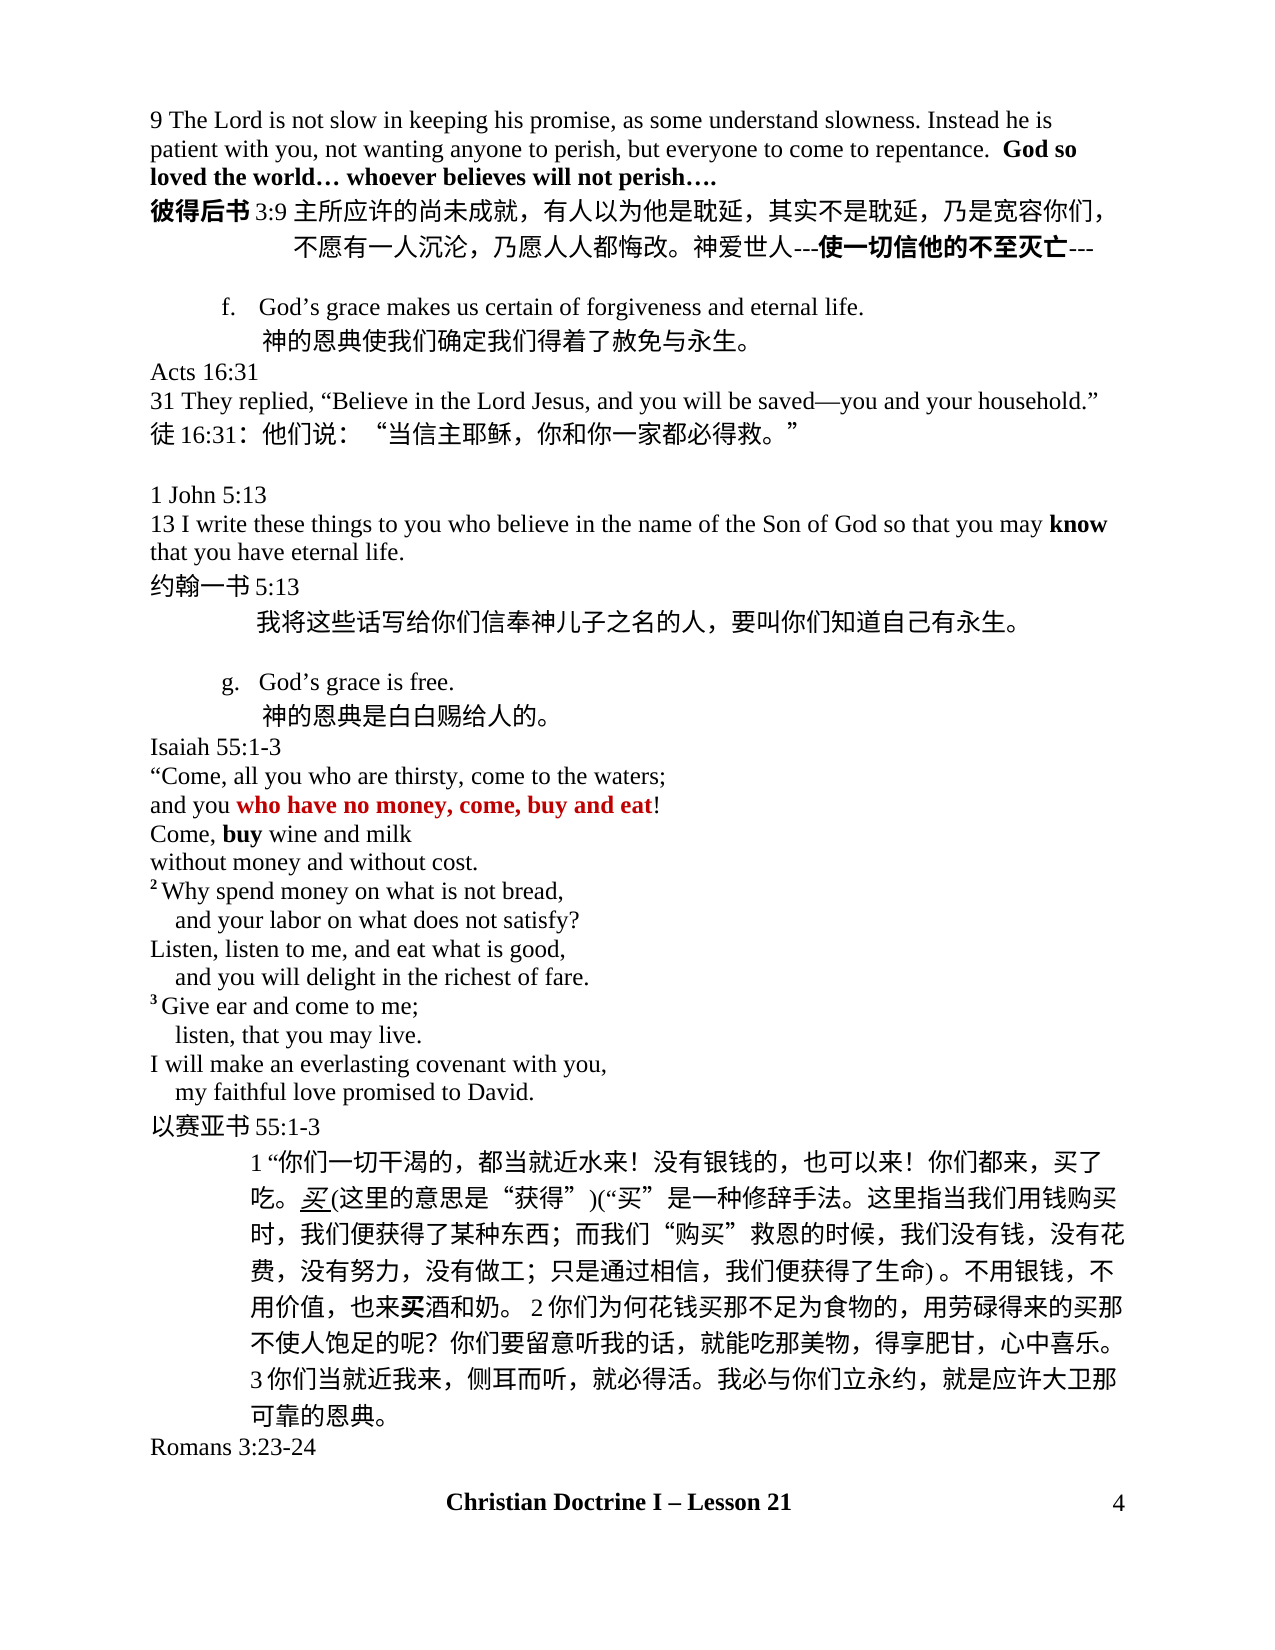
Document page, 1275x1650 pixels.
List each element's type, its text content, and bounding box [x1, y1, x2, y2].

text 神的恩典使我们确定我们得着了赦免与永生。 [150, 321, 1125, 357]
text 9 The Lord is not slow in keeping his promise, as some understand slowness. Instead he is patient with you, not wanting anyone to perish, but everyone to come to repentance. God so loved the world… whoever believes will not perish…. [150, 105, 1125, 191]
text 1 John 5:13 [150, 480, 1125, 509]
text 我将这些话写给你们信奉神儿子之名的人，要叫你们知道自己有永生。 [150, 602, 1125, 639]
text 以赛亚书55:1-3 [150, 1106, 1125, 1142]
text “Come, all you who are thirsty, come to the waters; and you who have no money, come, buy and eat! Come, buy wine and milk [150, 761, 1125, 847]
text Isaiah 55:1-3 [150, 732, 1125, 761]
text 31 They replied, “Believe in the Lord Jesus, and you will be saved—you and your household.” 徒16:31：他们说：“当信主耶稣，你和你一家都必得救。” [150, 386, 1125, 451]
text Romans 3:23-24 [150, 1432, 1125, 1461]
text 神的恩典是白白赐给人的。 [150, 696, 1125, 732]
text 约翰一书5:13 [150, 566, 1125, 602]
text 1 “你们一切干渴的，都当就近水来！没有银钱的，也可以来！你们都来，买了吃。买 (这里的意思是“获得”)(“买”是一种修辞手法。这里指当我们用钱购买时，我们便获得了某种东西；而我们“购买”救恩的时候，我们没有钱，没有花费，没有努力，没有做工；只是通过相信，我们便获得了生命) 。不用银钱，不用价值，也来买酒和奶。 2 你们为何花钱买那不足为食物的，用劳碌得来的买那不使人饱足的呢？你们要留意听我的话，就能吃那美物，得享肥甘，心中喜乐。 3 你们当就近我来，侧耳而听，就必得活。我必与你们立永约，就是应许大卫那可靠的恩典。 [250, 1142, 1125, 1432]
text Acts 16:31 [150, 357, 1125, 386]
text 不愿有一人沉沦，乃愿人人都悔改。神爱世人---使一切信他的不至灭亡--- [150, 227, 1125, 264]
text 13 I write these things to you who believe in the name of the Son of God so that you may know that you have eternal life. [150, 509, 1125, 566]
text without money and without cost. 2 Why spend money on what is not bread, and your labor on what does not satisfy? Listen, listen to me, and eat what is good, and you will delight in the richest of fare. 3 Give ear and come to me; listen, that you may live. I will make an everlasting covenant with you, my faithful love promised to David. [150, 847, 1125, 1106]
text 彼得后书3:9 主所应许的尚未成就，有人以为他是耽延，其实不是耽延，乃是宽容你们， [150, 191, 1125, 227]
list God’s grace makes us certain of forgiveness and eternal life. [221, 292, 1125, 321]
list God’s grace is free. [221, 667, 1125, 696]
